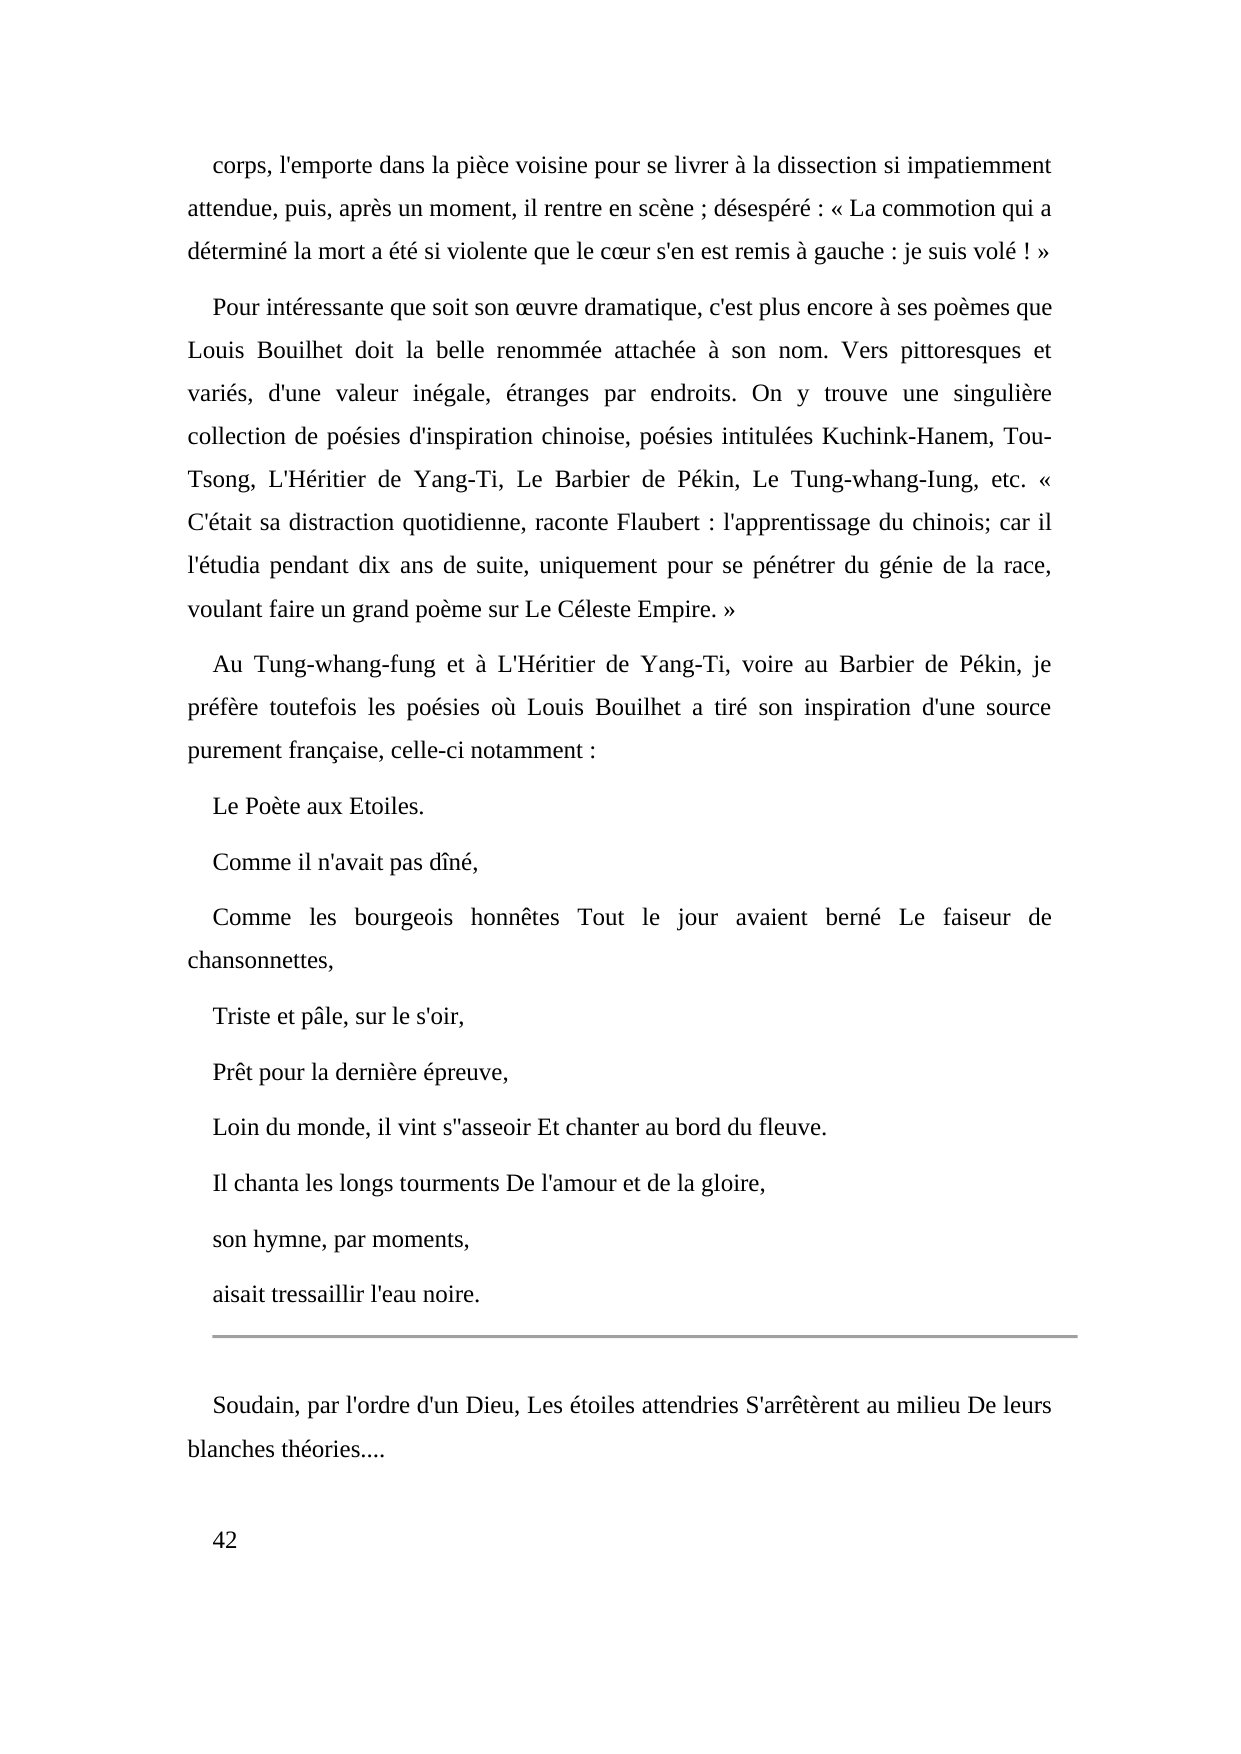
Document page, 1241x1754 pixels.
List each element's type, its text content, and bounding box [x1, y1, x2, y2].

text Il chanta les longs tourments De l'amour et de la gloire, [187, 1168, 1053, 1197]
text Pour intéressante que soit son œuvre dramatique, c'est plus encore à ses poèmes que Louis Bouilhet doit la belle renommée attachée à son nom. Vers pittoresques et variés, d'une valeur inégale, étranges par endroits. On y trouve une singulière collection de poésies d'inspiration chinoise, poésies intitulées Kuchink-Hanem, Tou-Tsong, L'Héritier de Yang-Ti, Le Barbier de Pékin, Le Tung-whang-Iung, etc. « C'était sa distraction quotidienne, raconte Flaubert : l'apprentissage du chinois; car il l'étudia pendant dix ans de suite, uniquement pour se pénétrer du génie de la race, voulant faire un grand poème sur Le Céleste Empire. » [187, 292, 1053, 622]
text son hymne, par moments, [187, 1224, 1053, 1252]
text Au Tung-whang-fung et à L'Héritier de Yang-Ti, voire au Barbier de Pékin, je préfère toutefois les poésies où Louis Bouilhet a tiré son inspiration d'une source purement française, celle-ci notamment : [187, 649, 1053, 764]
text corps, l'emporte dans la pièce voisine pour se livrer à la dissection si impatiemment attendue, puis, après un moment, il rentre en scène ; désespéré : « La commotion qui a déterminé la mort a été si violente que le cœur s'en est remis à gauche : je suis volé ! » [187, 150, 1053, 265]
text Comme les bourgeois honnêtes Tout le jour avaient berné Le faiseur de chansonnettes, [187, 902, 1053, 974]
text Le Poète aux Etoiles. [187, 791, 1053, 820]
text Prêt pour la dernière épreuve, [187, 1057, 1053, 1086]
text Triste et pâle, sur le s'oir, [187, 1001, 1053, 1030]
text Comme il n'avait pas dîné, [187, 847, 1053, 876]
text Soudain, par l'ordre d'un Dieu, Les étoiles attendries S'arrêtèrent au milieu De leurs blanches théories.... [187, 1391, 1053, 1462]
text aisait tressaillir l'eau noire. [187, 1279, 1053, 1308]
text Loin du monde, il vint s''asseoir Et chanter au bord du fleuve. [187, 1112, 1053, 1141]
